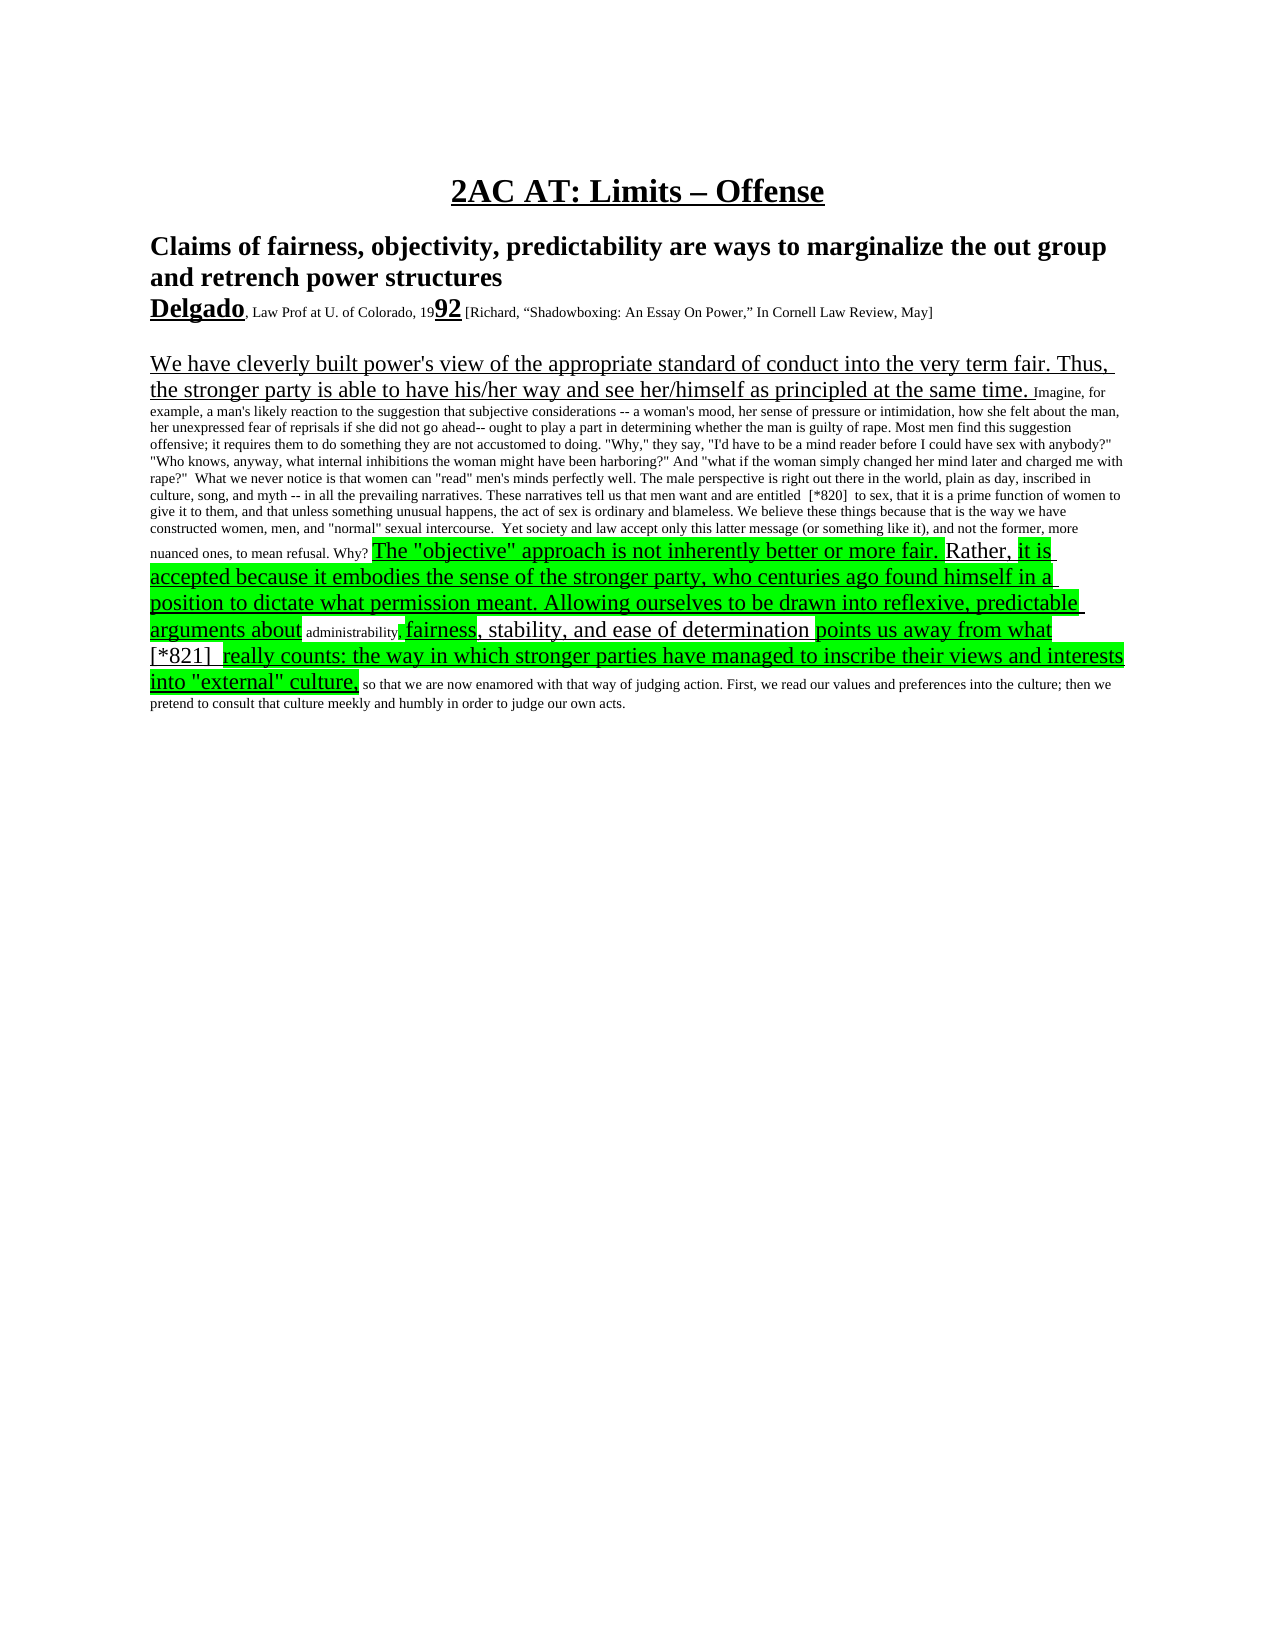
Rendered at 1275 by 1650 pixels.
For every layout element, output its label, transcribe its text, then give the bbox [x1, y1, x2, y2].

text Delgado, Law Prof at U. of Colorado, 1992 [Richard, “Shadowboxing: An Essay On Power,” In Cornell Law Review, May] [150, 292, 1125, 323]
subtitle 2AC AT: Limits – Offense [150, 171, 1125, 209]
subtitle Claims of fairness, objectivity, predictability are ways to marginalize the out group and retrench power structures [150, 230, 1125, 292]
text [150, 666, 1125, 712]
text We have cleverly built power's view of the appropriate standard of conduct into the very term fair. Thus, the stronger party is able to have his/her way and see her/himself as principled at the same time. Imagine, for example, a man's likely reaction to the suggestion that subjective considerations -- a woman's mood, her sense of pressure or intimidation, how she felt about the man, her unexpressed fear of reprisals if she did not go ahead-- ought to play a part in determining whether the man is guilty of rape. Most men find this suggestion offensive; it requires them to do something they are not accustomed to doing. "Why," they say, "I'd have to be a mind reader before I could have sex with anybody?" "Who knows, anyway, what internal inhibitions the woman might have been harboring?" And "what if the woman simply changed her mind later and charged me with rape?" What we never notice is that women can "read" men's minds perfectly well. The male perspective is right out there in the world, plain as day, inscribed in culture, song, and myth -- in all the prevailing narratives. These narratives tell us that men want and are entitled [*820] to sex, that it is a prime function of women to give it to them, and that unless something unusual happens, the act of sex is ordinary and blameless. We believe these things because that is the way we have constructed women, men, and "normal" sexual intercourse. Yet society and law accept only this latter message (or something like it), and not the former, more nuanced ones, to mean refusal. Why? The "objective" approach is not inherently better or more fair. Rather, it is accepted because it embodies the sense of the stronger party, who centuries ago found himself in a position to dictate what permission meant. Allowing ourselves to be drawn into reflexive, predictable arguments about administrability, fairness, stability, and ease of determination points us away from what [*821] really counts: the way in which stronger parties have managed to inscribe their views and interests into "external" culture, so that we are now enamored with that way of judging action. First, we read our values and preferences into the culture; then we pretend to consult that culture meekly and humbly in order to judge our own acts. [150, 350, 1125, 665]
